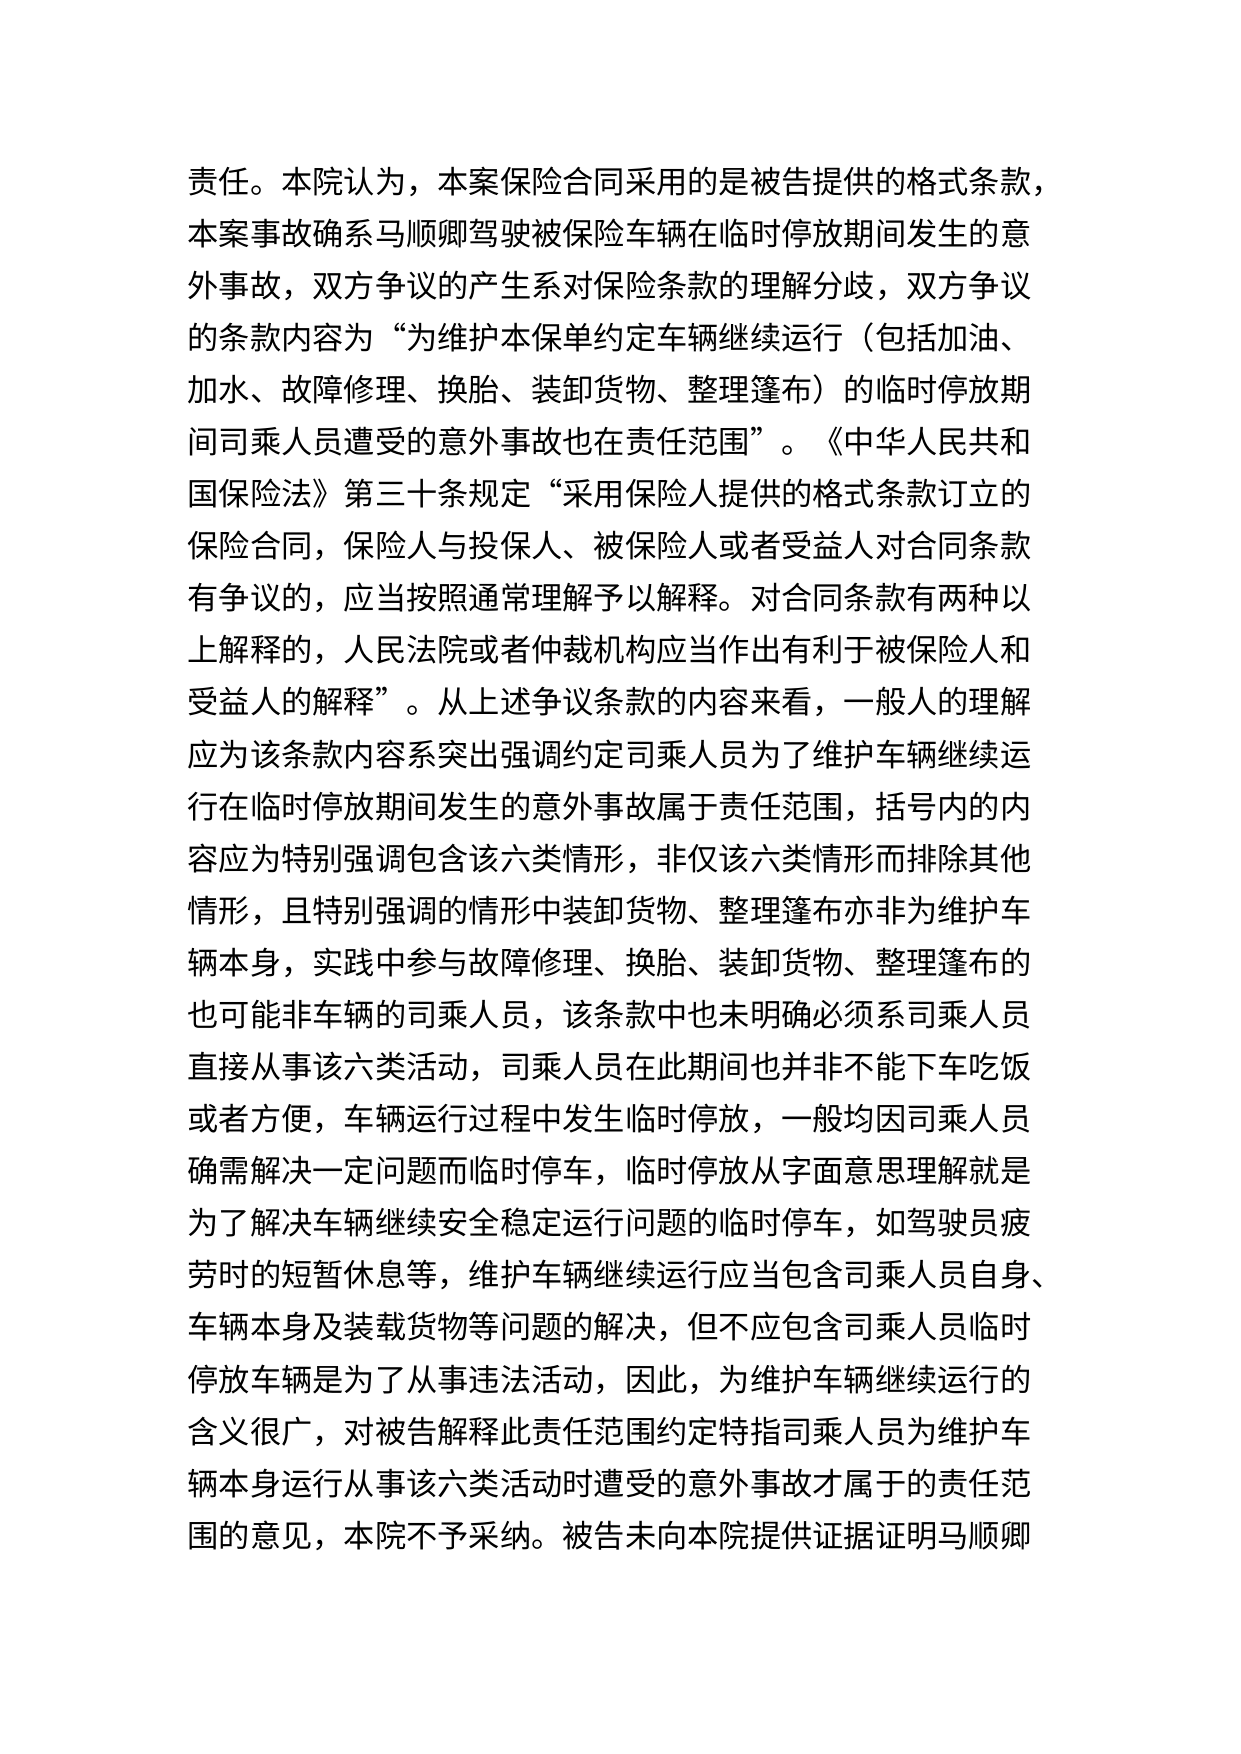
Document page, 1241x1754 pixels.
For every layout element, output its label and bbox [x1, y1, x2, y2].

text [187, 150, 1053, 1556]
